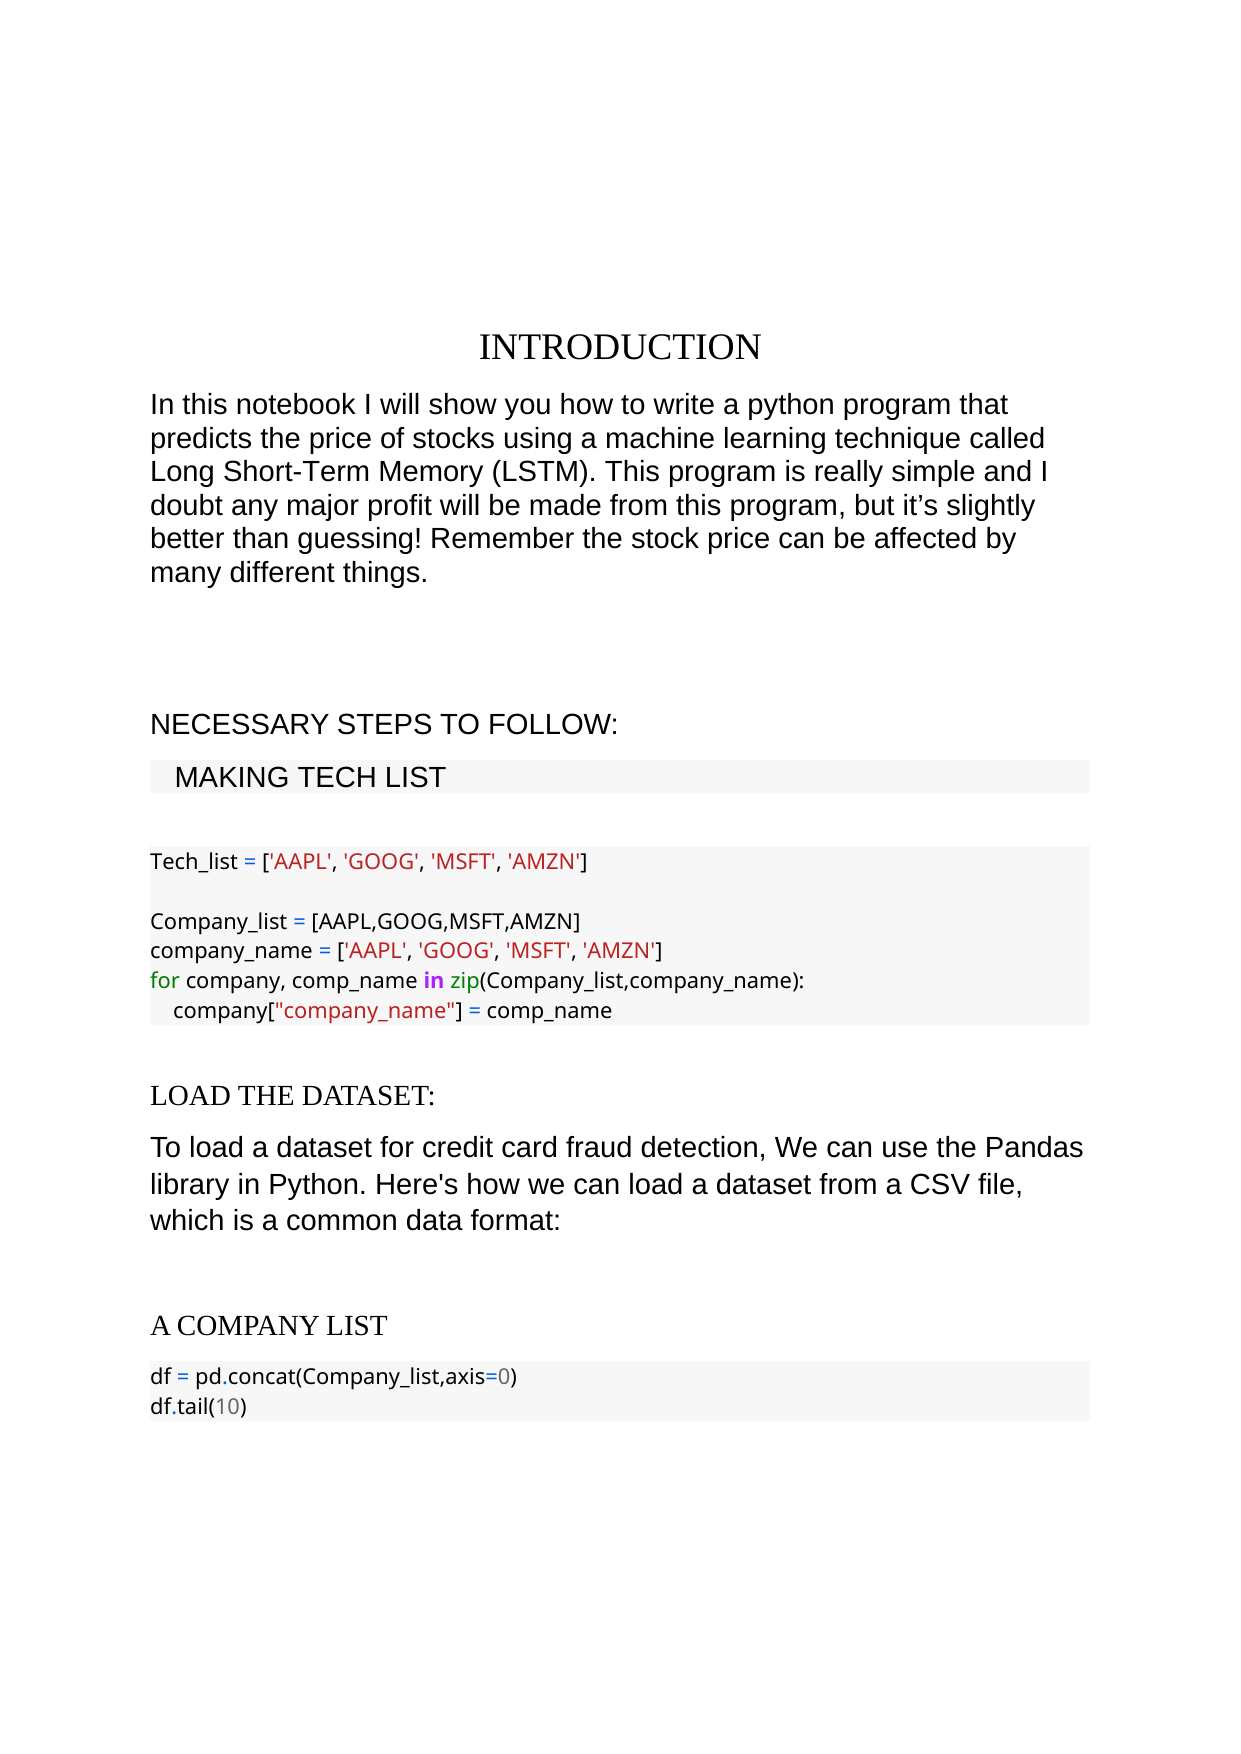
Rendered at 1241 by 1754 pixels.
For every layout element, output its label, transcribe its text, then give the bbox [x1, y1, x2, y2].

text INTRODUCTION [150, 324, 1090, 367]
text for company, comp_name in zip(Company_list,company_name): [150, 965, 1090, 995]
text In this notebook I will show you how to write a python program that predicts the price of stocks using a machine learning technique called Long Short-Term Memory (LSTM). This program is really simple and I doubt any major profit will be made from this program, but it’s slightly better than guessing! Remember the stock price can be affected by many different things. [150, 387, 1090, 588]
text company["company_name"] = comp_name [150, 995, 1090, 1025]
text Tech_list = ['AAPL', 'GOOG', 'MSFT', 'AMZN'] [150, 846, 1090, 876]
text df.tail(10) [150, 1391, 1090, 1421]
text A COMPANY LIST [150, 1308, 1090, 1342]
text company_name = ['AAPL', 'GOOG', 'MSFT', 'AMZN'] [150, 936, 1090, 965]
text NECESSARY STEPS TO FOLLOW: [150, 707, 1090, 741]
text LOAD THE DATASET: [150, 1078, 1090, 1111]
text MAKING TECH LIST [150, 760, 1090, 793]
text To load a dataset for credit card fraud detection, We can use the Pandas library in Python. Here's how we can load a dataset from a CSV file, which is a common data format: [150, 1131, 1090, 1236]
text df = pd.concat(Company_list,axis=0) [150, 1361, 1090, 1391]
text Company_list = [AAPL,GOOG,MSFT,AMZN] [150, 906, 1090, 936]
